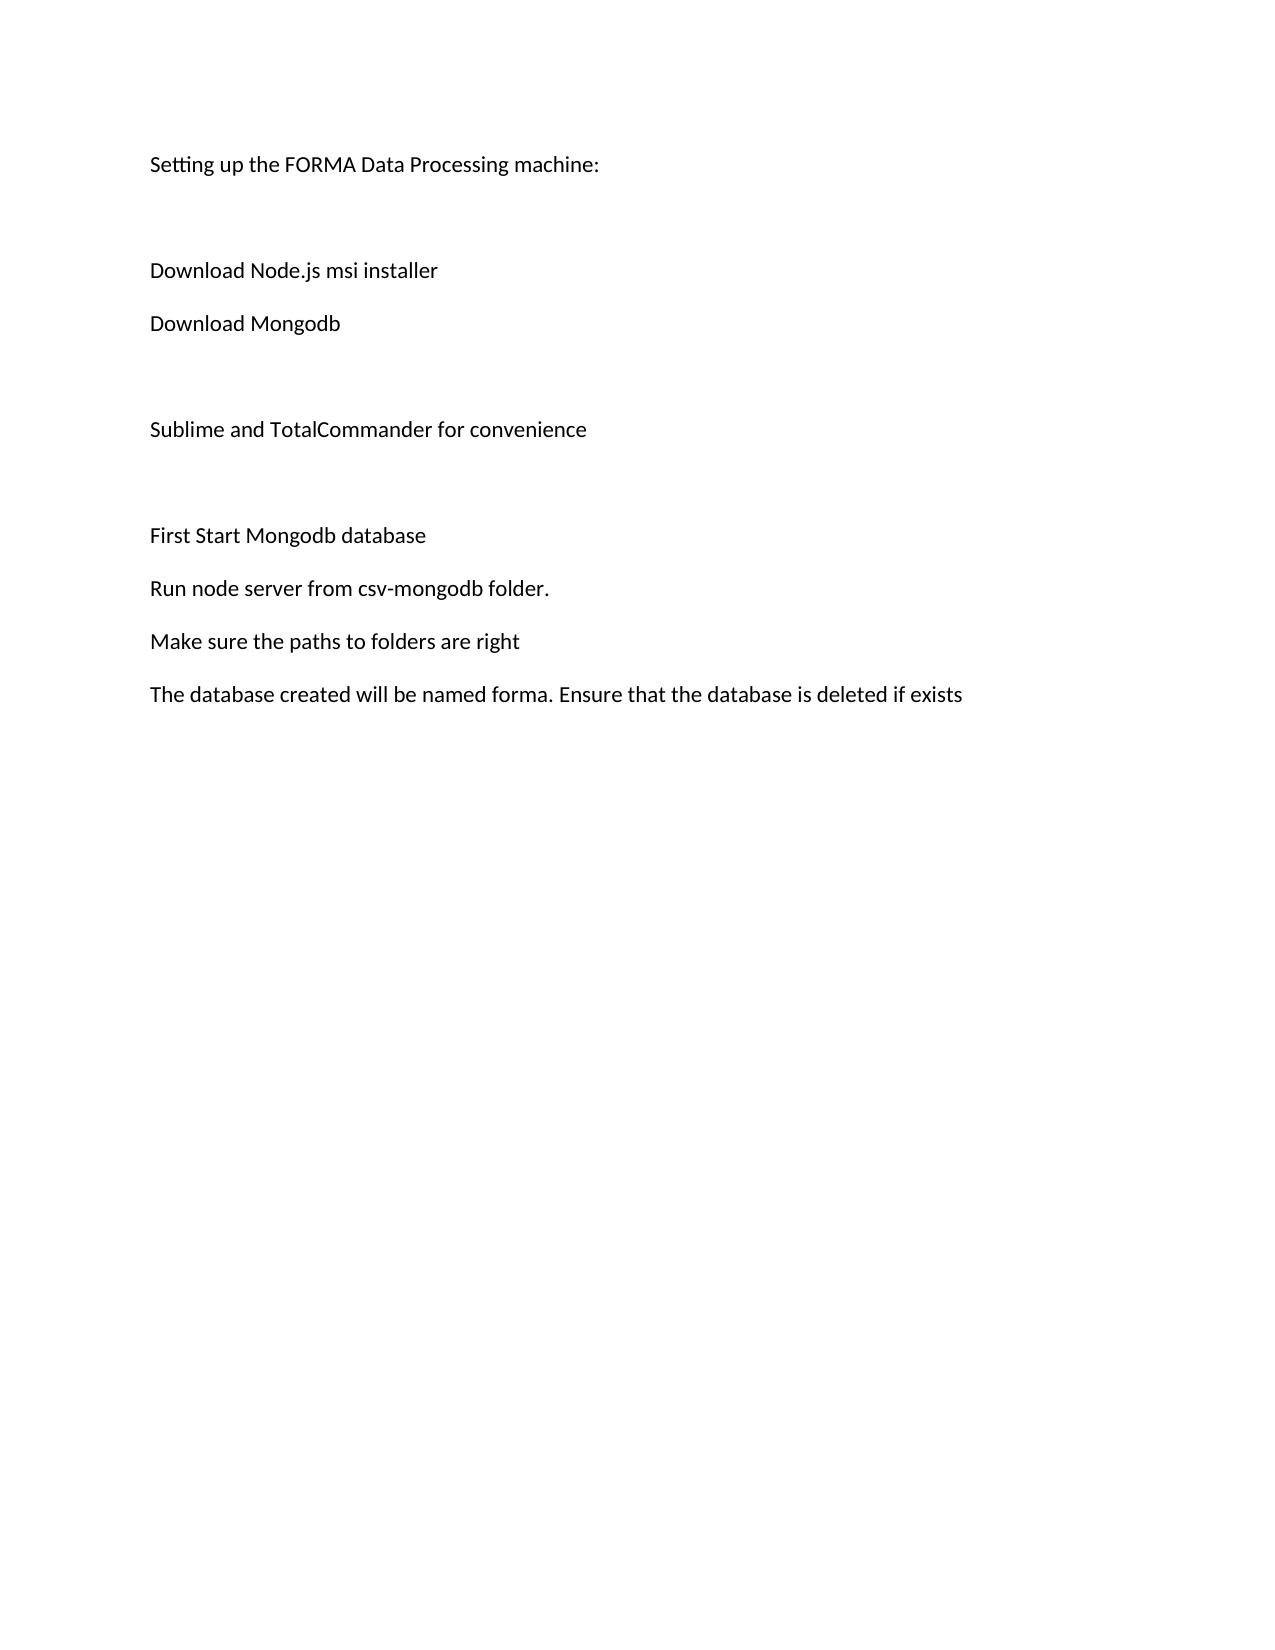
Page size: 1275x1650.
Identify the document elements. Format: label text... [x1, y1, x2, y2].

text Download Mongodb [150, 309, 1125, 337]
text The database created will be named forma. Ensure that the database is deleted if exists [150, 680, 1125, 708]
text Make sure the paths to folders are right [150, 627, 1125, 655]
text Setting up the FORMA Data Processing machine: [150, 150, 1125, 178]
text Run node server from csv-mongodb folder. [150, 574, 1125, 602]
text Download Node.js msi installer [150, 256, 1125, 284]
text First Start Mongodb database [150, 521, 1125, 549]
text Sublime and TotalCommander for convenience [150, 415, 1125, 443]
